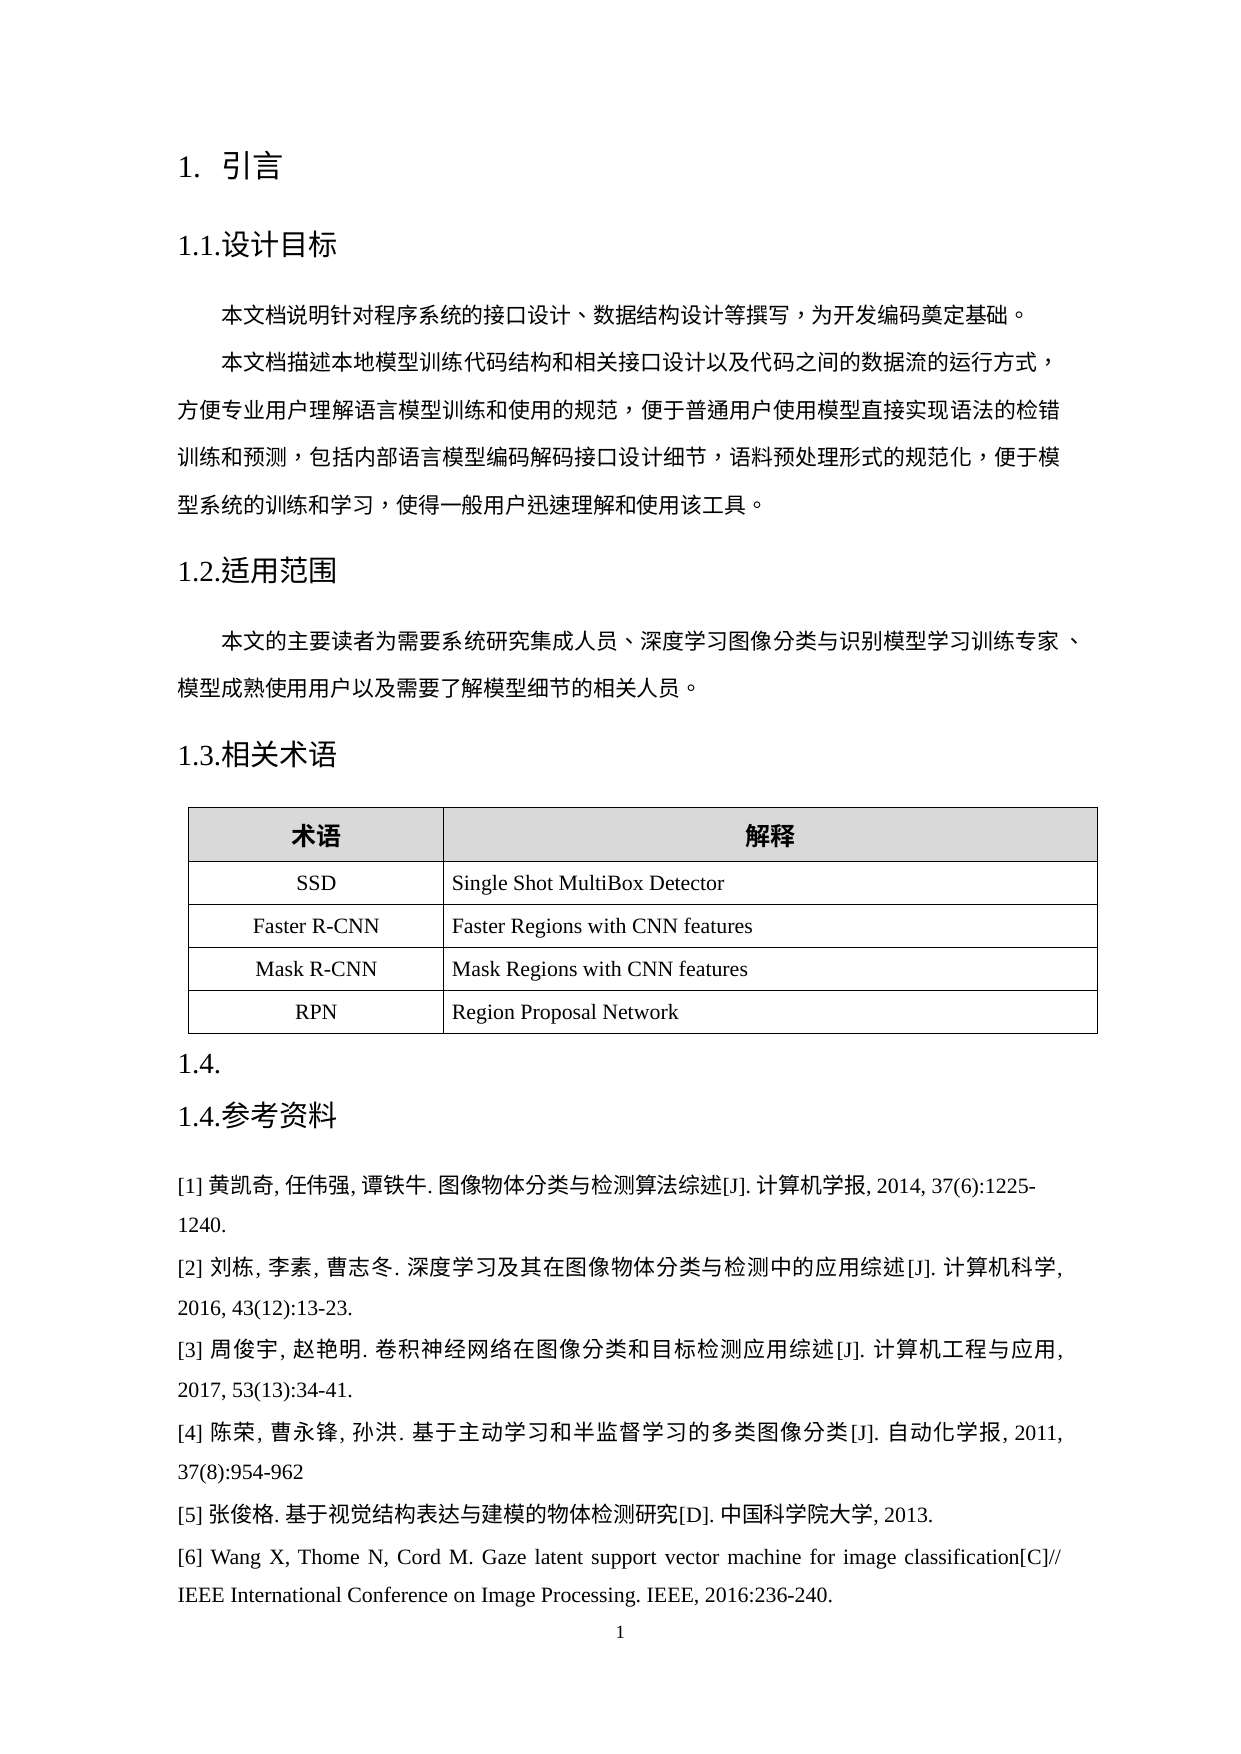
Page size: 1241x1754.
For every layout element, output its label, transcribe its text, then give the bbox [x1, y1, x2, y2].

table_cell Faster R-CNN [189, 905, 443, 947]
table_cell Mask R-CNN [189, 948, 443, 990]
text [1] 黄凯奇, 任伟强, 谭铁牛. 图像物体分类与检测算法综述[J]. 计算机学报, 2014, 37(6):1225-1240. [177, 1168, 1063, 1238]
text [4] 陈荣, 曹永锋, 孙洪. 基于主动学习和半监督学习的多类图像分类[J]. 自动化学报, 2011, 37(8):954-962 [177, 1414, 1063, 1484]
list 设计目标 [177, 222, 1063, 264]
text 本文的主要读者为需要系统研究集成人员、深度学习图像分类与识别模型学习训练专家、模型成熟使用用户以及需要了解模型细节的相关人员。 [177, 624, 1063, 703]
list 相关术语 [177, 731, 1063, 773]
list 适用范围 [177, 548, 1063, 590]
list 引言 [177, 141, 1063, 187]
table_cell Faster Regions with CNN features [444, 905, 1097, 947]
text 本文档说明针对程序系统的接口设计、数据结构设计等撰写，为开发编码奠定基础。 [177, 298, 1063, 329]
text [5] 张俊格. 基于视觉结构表达与建模的物体检测研究[D]. 中国科学院大学, 2013. [177, 1497, 1063, 1528]
table_header 解释 [444, 808, 1097, 861]
table_cell RPN [189, 991, 443, 1033]
text [6] Wang X, Thome N, Cord M. Gaze latent support vector machine for image classification[C]// IEEE International Conference on Image Processing. IEEE, 2016:236-240. [177, 1544, 1063, 1607]
list 参考资料 [177, 1092, 1063, 1134]
table_header 术语 [189, 808, 443, 861]
table_cell SSD [189, 862, 443, 904]
table_cell Mask Regions with CNN features [444, 948, 1097, 990]
table_cell Single Shot MultiBox Detector [444, 862, 1097, 904]
table_cell Region Proposal Network [444, 991, 1097, 1033]
text 本文档描述本地模型训练代码结构和相关接口设计以及代码之间的数据流的运行方式，方便专业用户理解语言模型训练和使用的规范，便于普通用户使用模型直接实现语法的检错训练和预测，包括内部语言模型编码解码接口设计细节，语料预处理形式的规范化，便于模型系统的训练和学习，使得一般用户迅速理解和使用该工具。 [177, 345, 1063, 519]
text [3] 周俊宇, 赵艳明. 卷积神经网络在图像分类和目标检测应用综述[J]. 计算机工程与应用, 2017, 53(13):34-41. [177, 1332, 1063, 1402]
text [2] 刘栋, 李素, 曹志冬. 深度学习及其在图像物体分类与检测中的应用综述[J]. 计算机科学, 2016, 43(12):13-23. [177, 1250, 1063, 1320]
